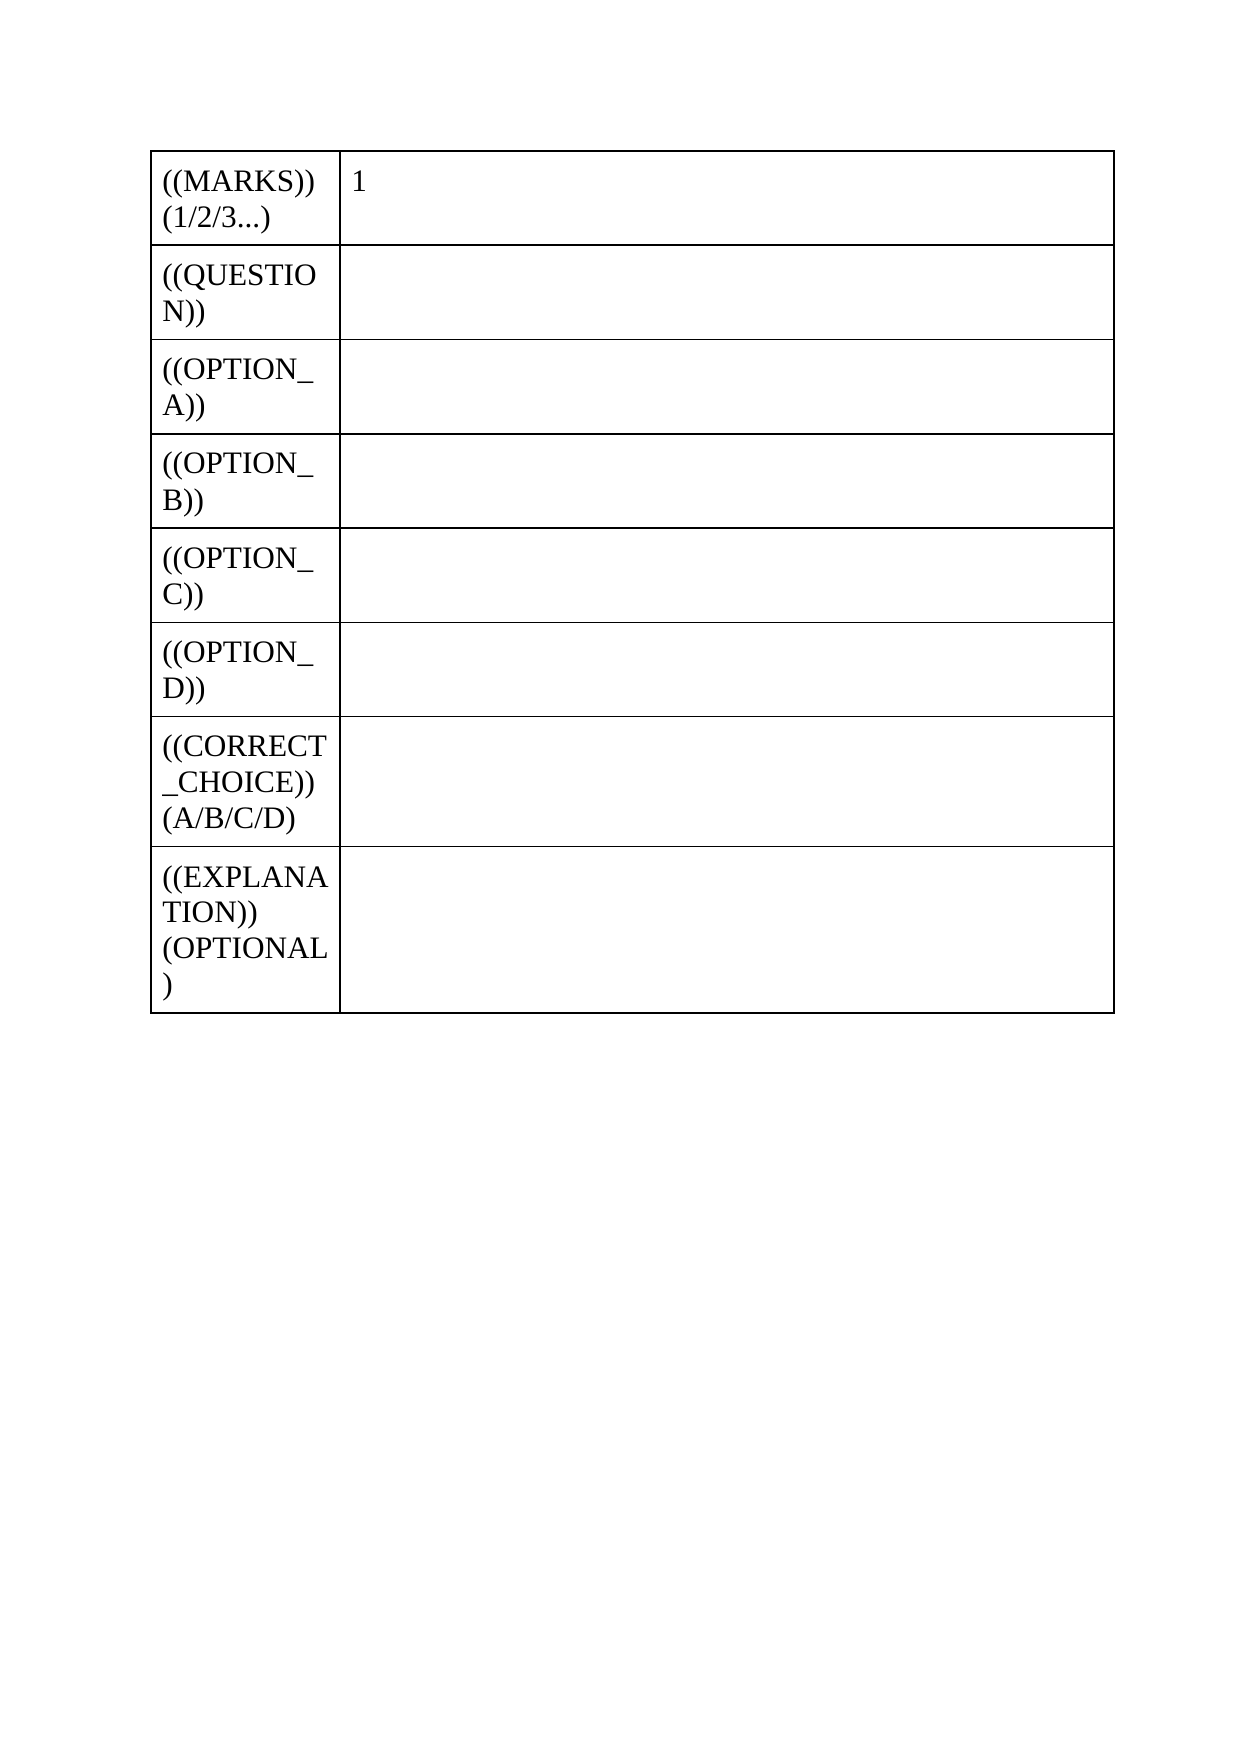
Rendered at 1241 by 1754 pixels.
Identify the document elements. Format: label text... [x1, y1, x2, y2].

table_cell ((OPTION_D)) [152, 623, 339, 716]
table_cell [341, 435, 1113, 527]
table_cell [341, 340, 1113, 433]
table_cell ((OPTION_C)) [152, 529, 339, 621]
table_cell [341, 717, 1113, 846]
table_cell ((EXPLANATION)) (OPTIONAL) [152, 847, 339, 1012]
table_cell ((OPTION_B)) [152, 435, 339, 527]
table_header 1 [341, 152, 1113, 244]
table_cell ((CORRECT_CHOICE)) (A/B/C/D) [152, 717, 339, 846]
table_cell [341, 246, 1113, 338]
table_cell ((QUESTION)) [152, 246, 339, 338]
table_cell [341, 529, 1113, 621]
table_cell [341, 623, 1113, 716]
table_header ((MARKS)) (1/2/3...) [152, 152, 339, 244]
table_cell ((OPTION_A)) [152, 340, 339, 433]
table_cell [341, 847, 1113, 1012]
